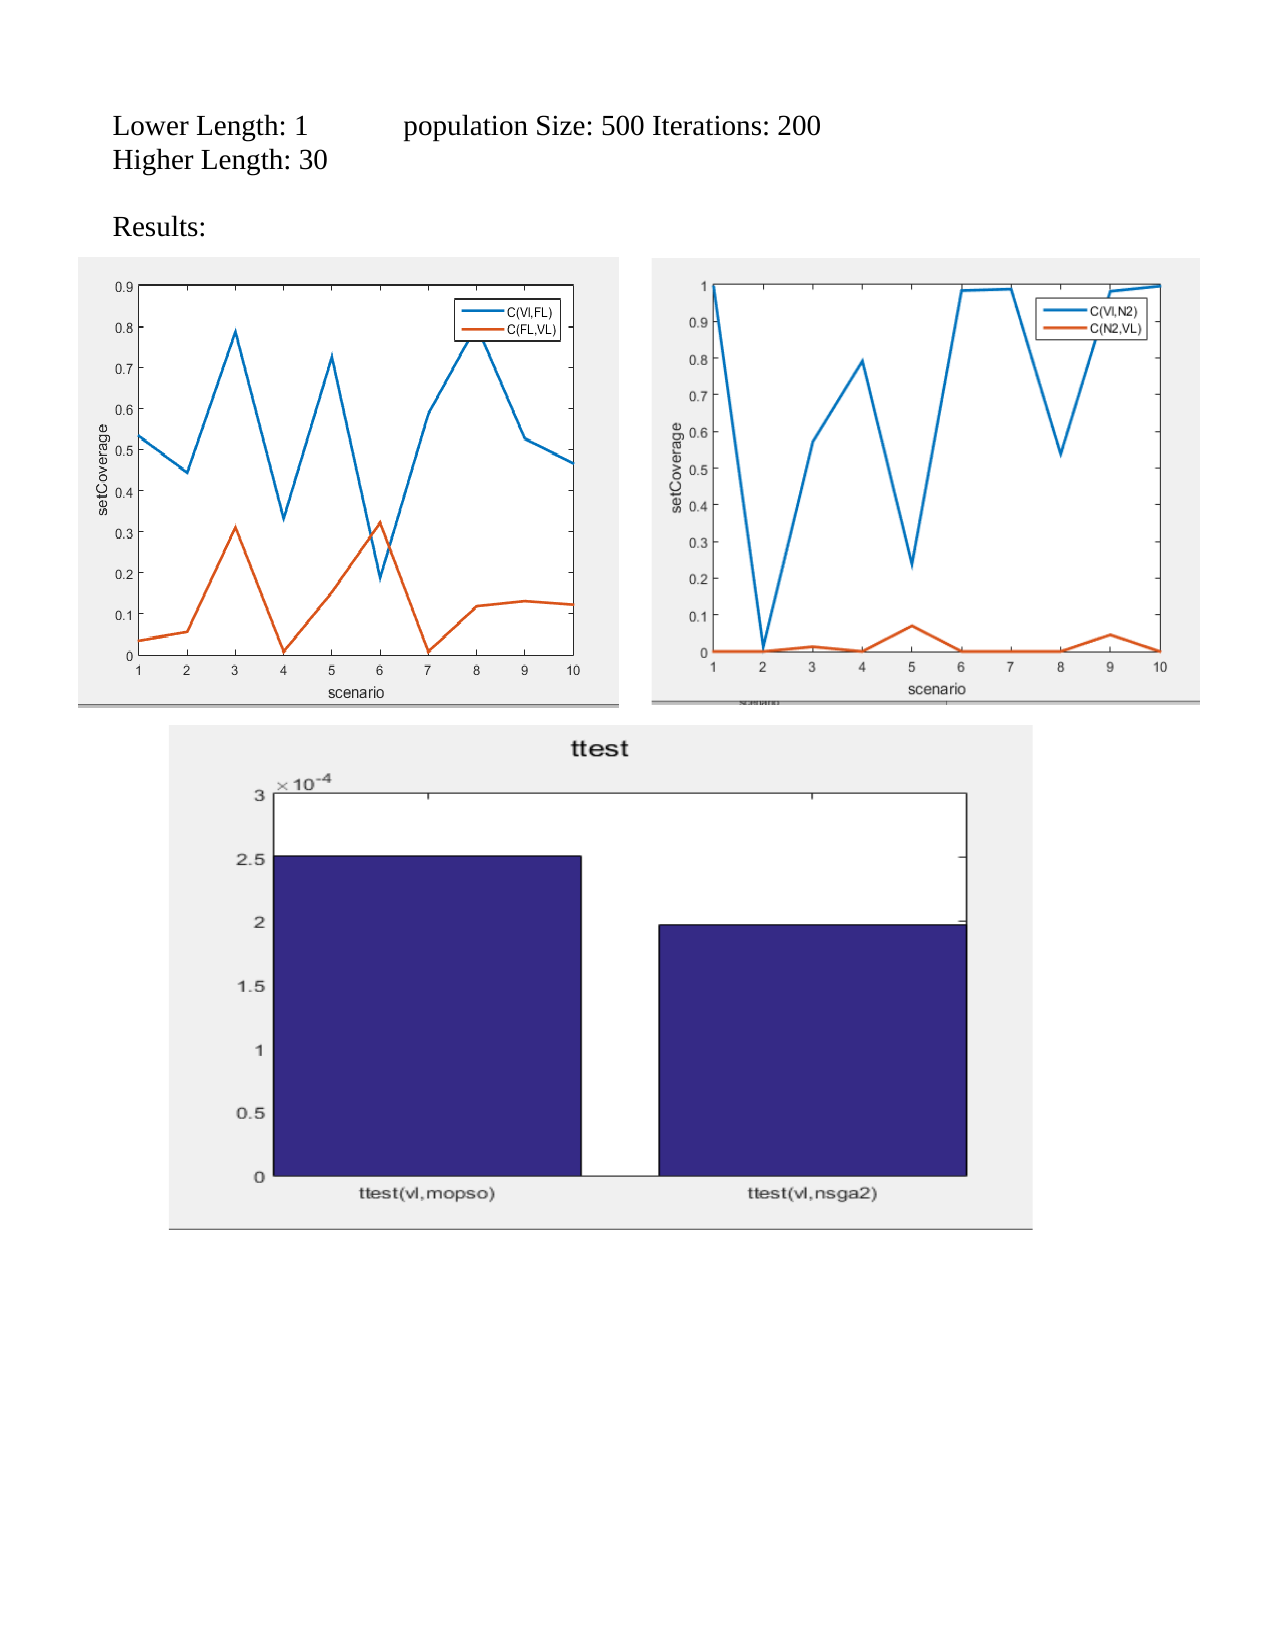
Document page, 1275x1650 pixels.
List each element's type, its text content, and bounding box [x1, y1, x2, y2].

picture [651, 258, 1200, 705]
text Higher Length: 30 [112, 142, 1200, 176]
picture [168, 725, 1033, 1230]
text Results: [112, 209, 1200, 243]
text Lower Length: 1 population Size: 500 Iterations: 200 [112, 108, 1200, 142]
picture [78, 257, 619, 708]
